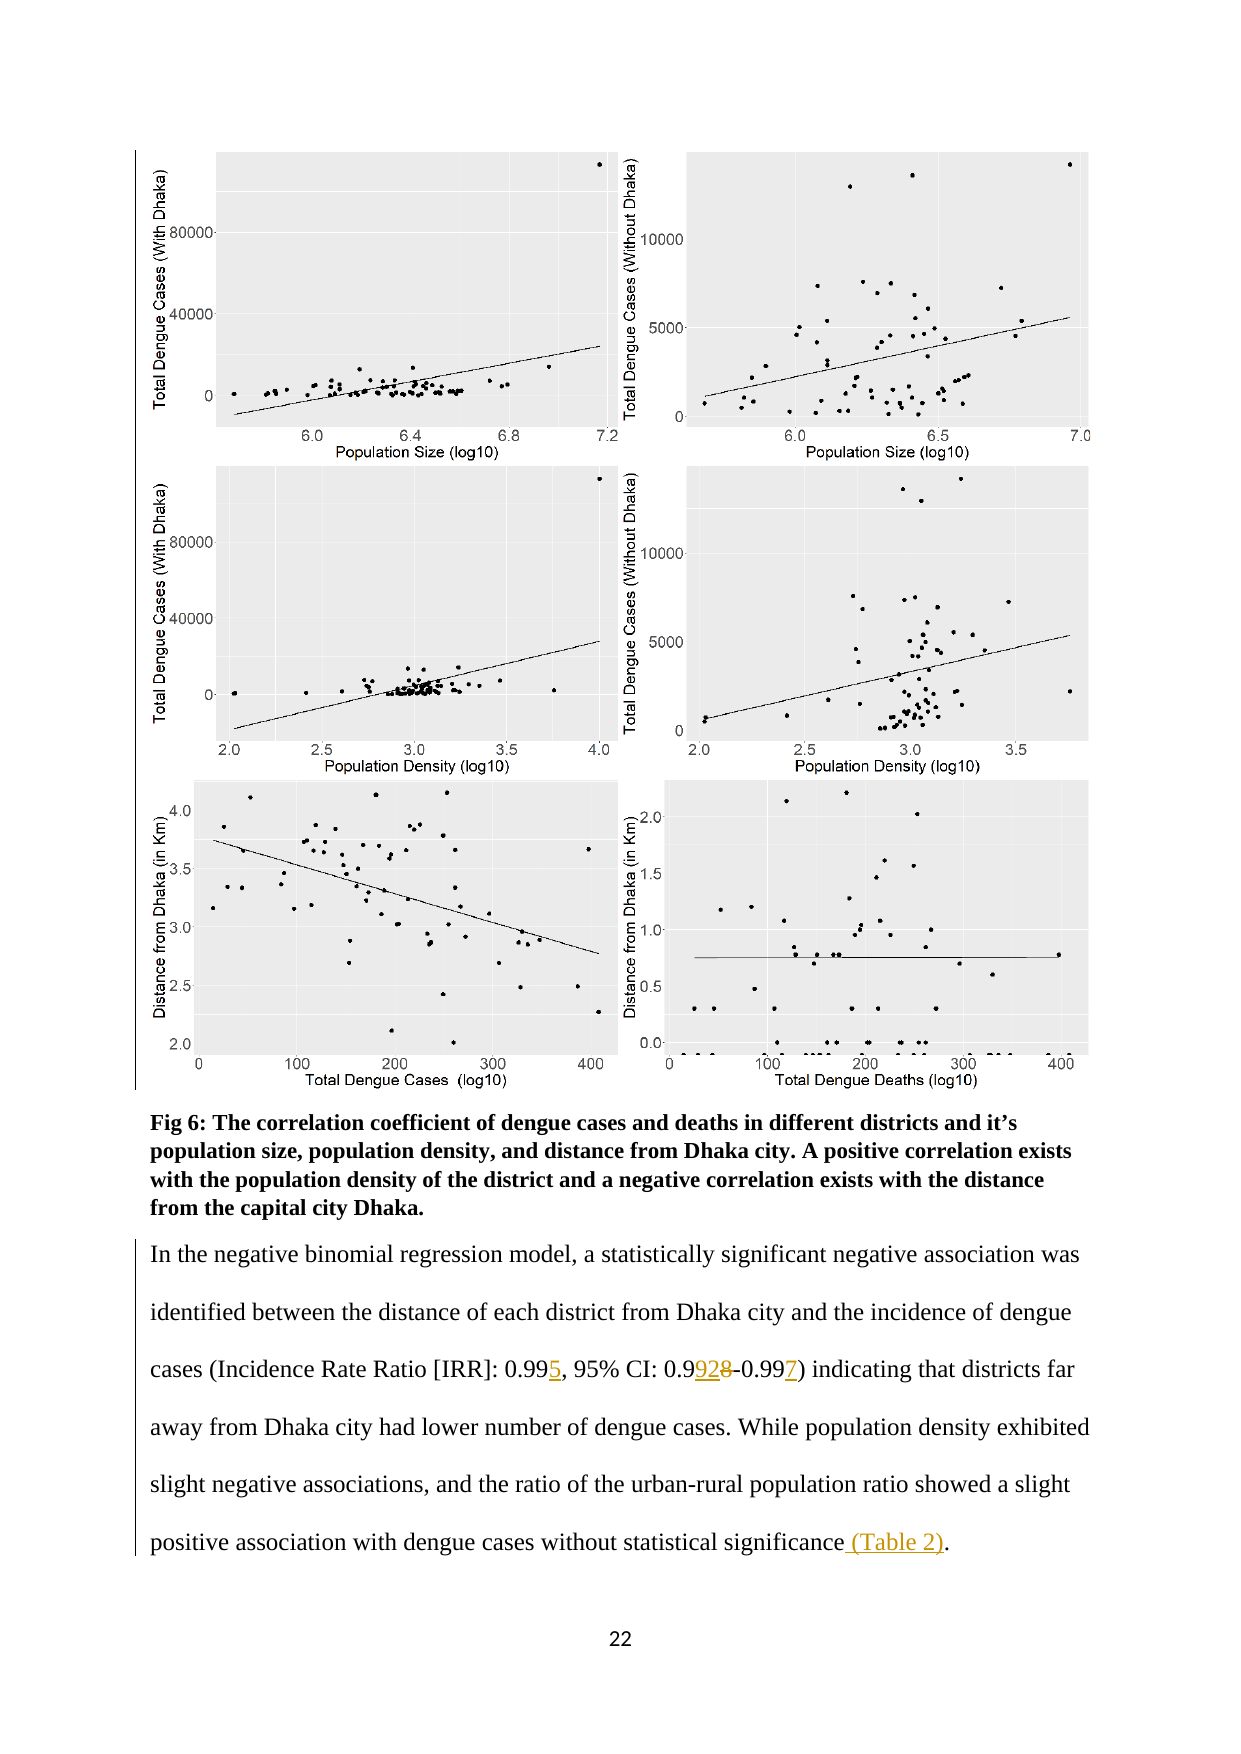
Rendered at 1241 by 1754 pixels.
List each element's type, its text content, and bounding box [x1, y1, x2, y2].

text Fig 6: The correlation coefficient of dengue cases and deaths in different districts and it’s population size, population density, and distance from Dhaka city. A positive correlation exists with the population density of the district and a negative correlation exists with the distance from the capital city Dhaka. [150, 1109, 1090, 1221]
picture [150, 150, 1091, 1091]
text In the negative binomial regression model, a statistically significant negative association was identified between the distance of each district from Dhaka city and the incidence of dengue cases (Incidence Rate Ratio [IRR]: 0.99, 95% CI: 0.9-0.99) indicating that districts far away from Dhaka city had lower number of dengue cases. While population density exhibited slight negative associations, and the ratio of the urban-rural population ratio showed a slight positive association with dengue cases without statistical significance. [150, 1239, 1090, 1556]
